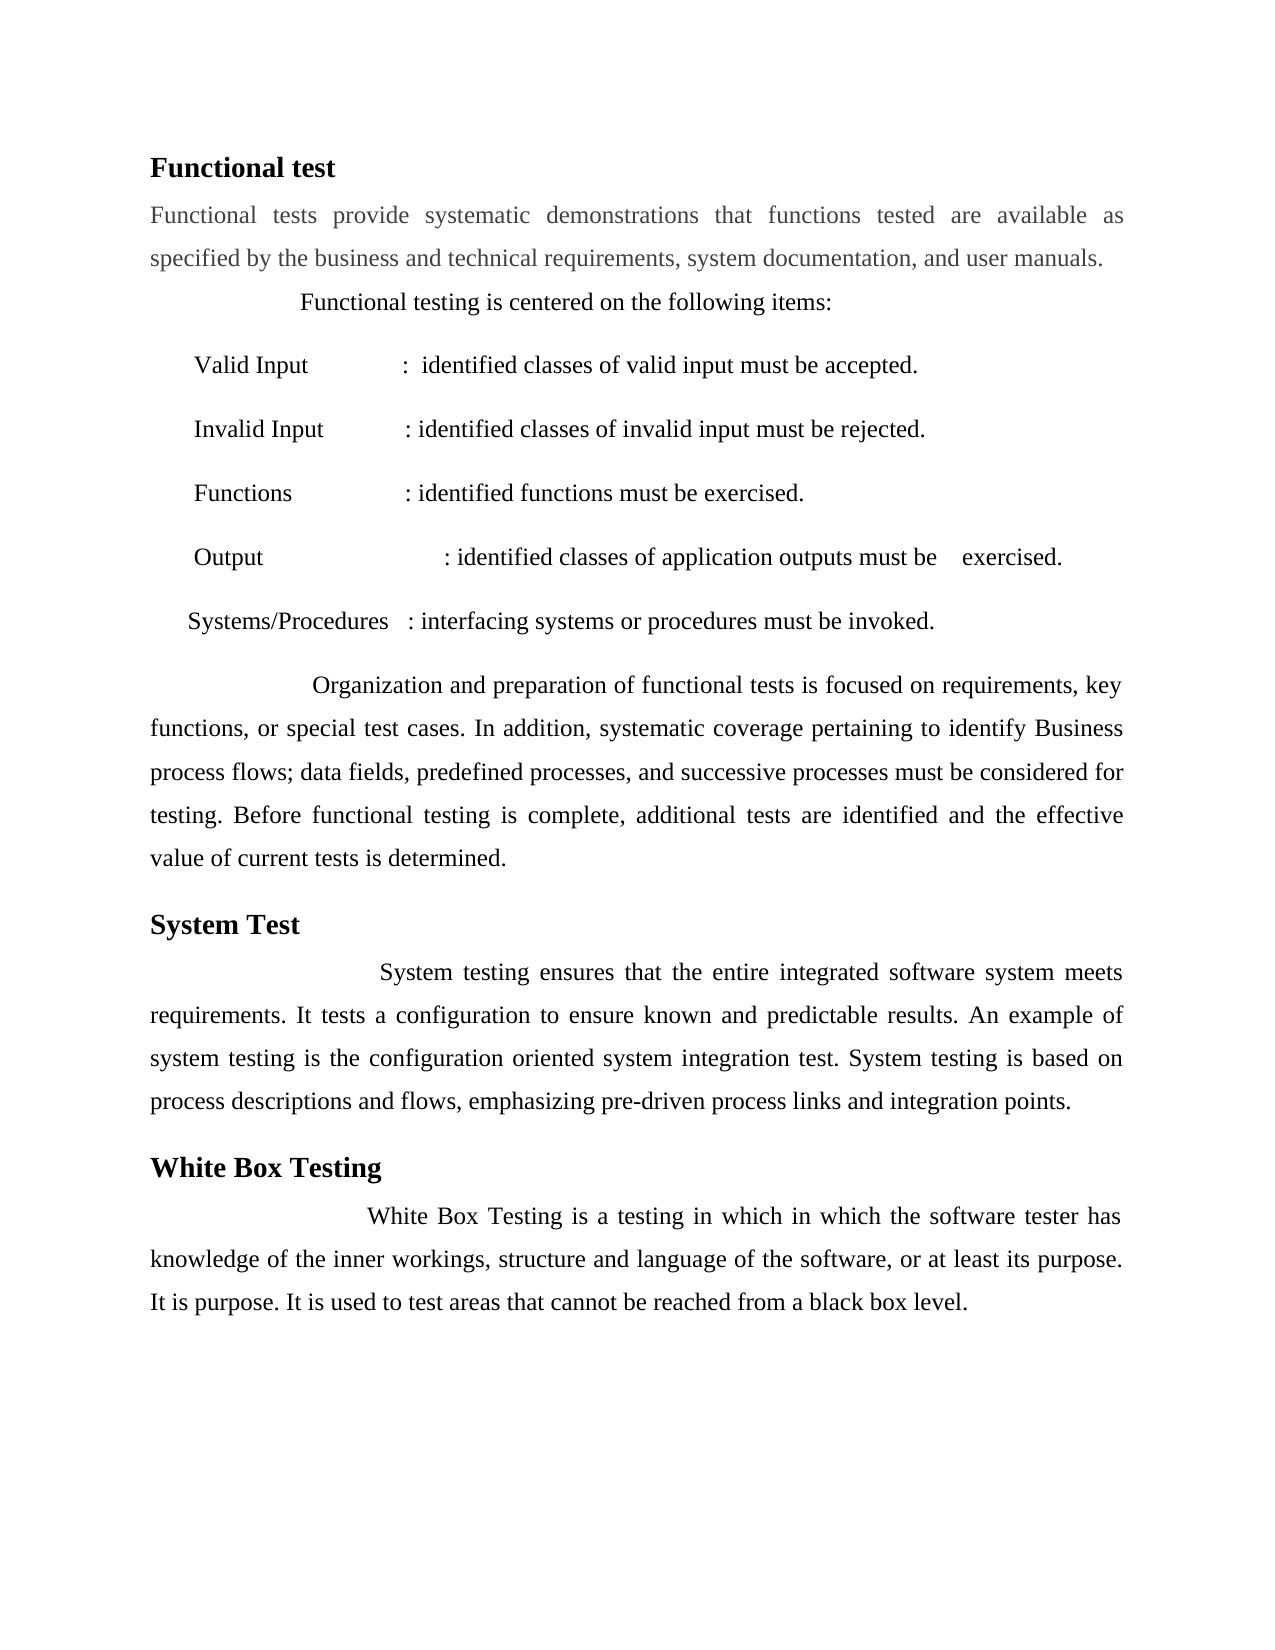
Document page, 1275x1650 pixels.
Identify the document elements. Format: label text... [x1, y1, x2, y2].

text Invalid Input : identified classes of invalid input must be rejected. [150, 414, 1125, 443]
subtitle White Box Testing [150, 1150, 1125, 1184]
text Output : identified classes of application outputs must be exercised. [150, 542, 1125, 571]
subtitle System Test [150, 907, 1125, 940]
text Valid Input : identified classes of valid input must be accepted. [150, 351, 1125, 379]
text Organization and preparation of functional tests is focused on requirements, key functions, or special test cases. In addition, systematic coverage pertaining to identify Business process flows; data fields, predefined processes, and successive processes must be considered for testing. Before functional testing is complete, additional tests are identified and the effective value of current tests is determined. [150, 670, 1125, 872]
subtitle Functional tests provide systematic demonstrations that functions tested are available as specified by the business and technical requirements, system documentation, and user manuals. [150, 200, 1125, 272]
text Systems/Procedures : interfacing systems or procedures must be invoked. [150, 606, 1125, 635]
subtitle Functional test [150, 150, 1125, 183]
text White Box Testing is a testing in which in which the software tester has knowledge of the inner workings, structure and language of the software, or at least its purpose. It is purpose. It is used to test areas that cannot be reached from a black box level. [150, 1201, 1125, 1316]
text Functional testing is centered on the following items: [150, 287, 1125, 315]
text Functions : identified functions must be exercised. [150, 478, 1125, 507]
text System testing ensures that the entire integrated software system meets requirements. It tests a configuration to ensure known and predictable results. An example of system testing is the configuration oriented system integration test. System testing is based on process descriptions and flows, emphasizing pre-driven process links and integration points. [150, 957, 1125, 1115]
